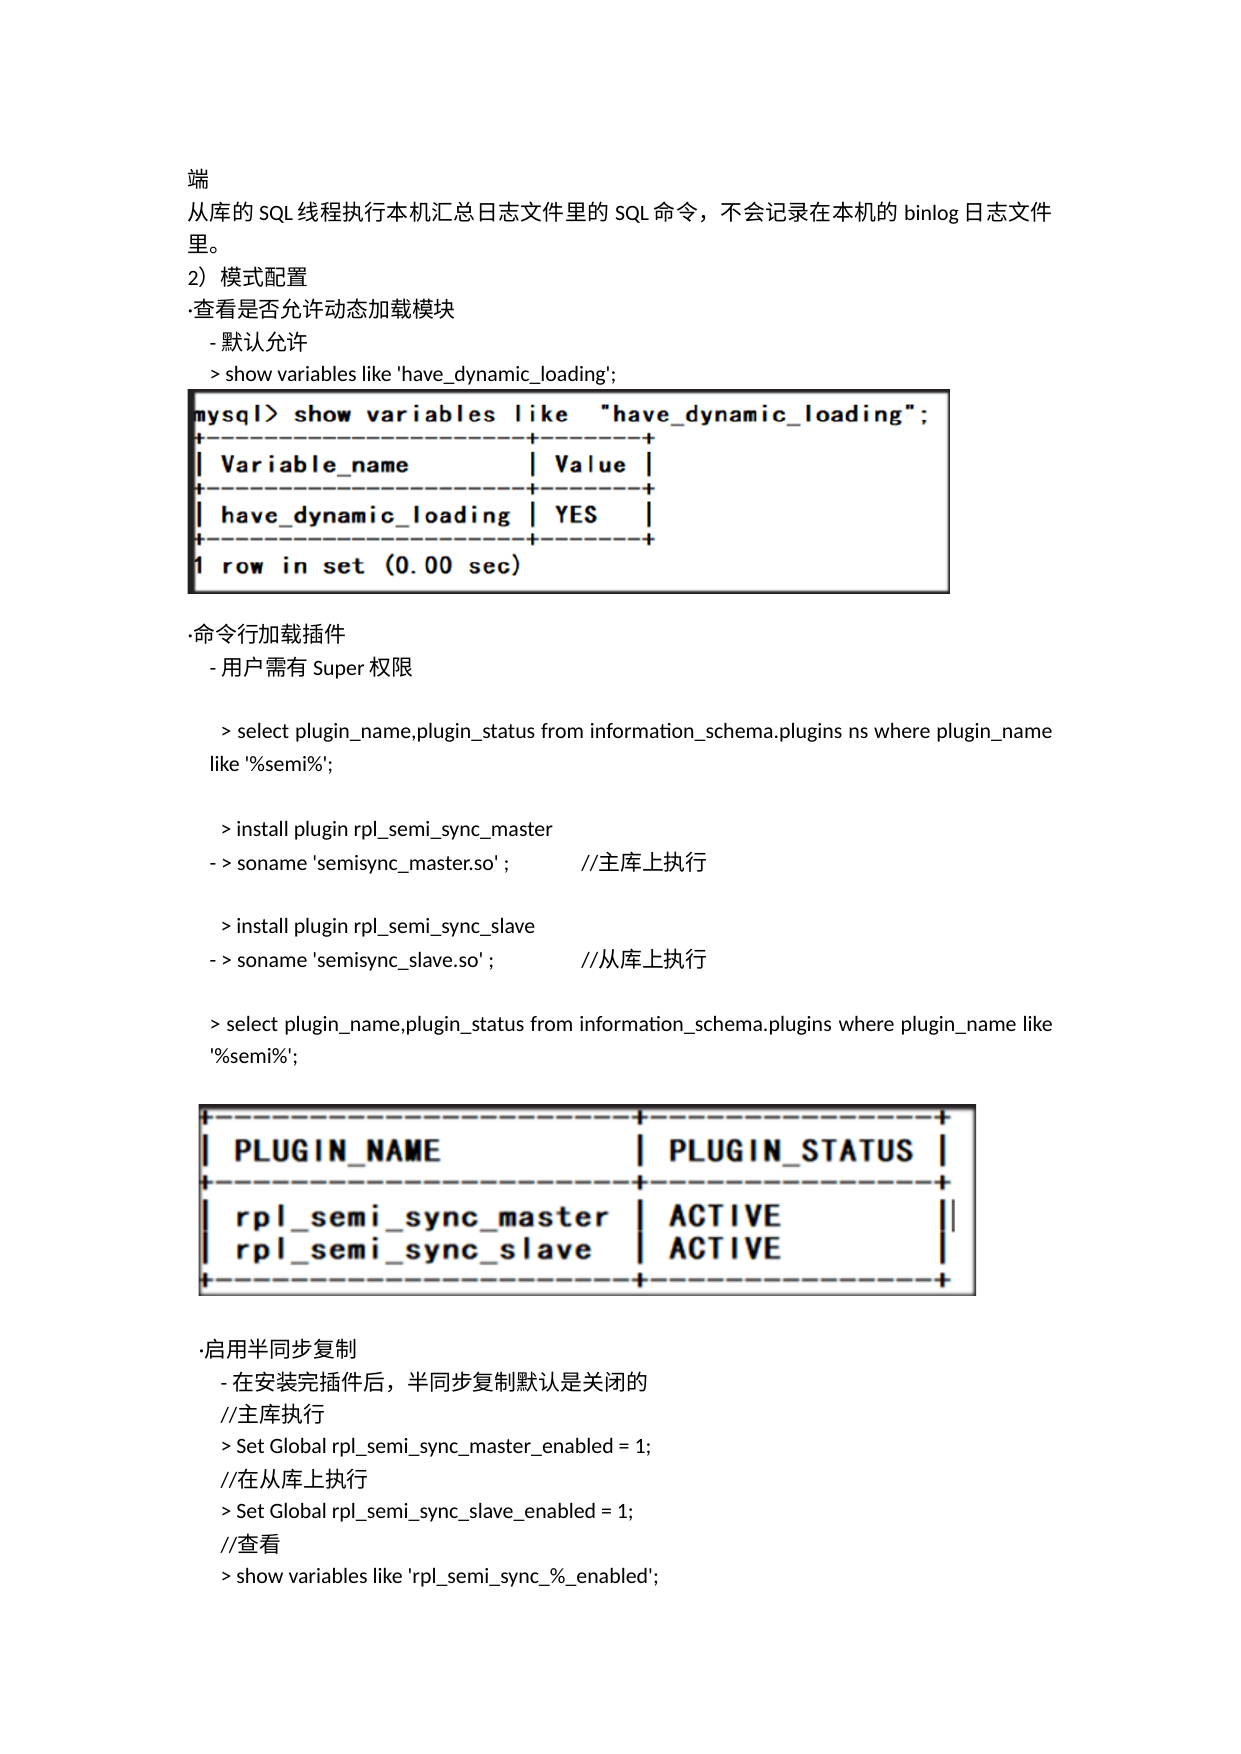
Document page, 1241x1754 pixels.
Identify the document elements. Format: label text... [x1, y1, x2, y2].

text - 用户需有Super权限 [209, 649, 1053, 682]
text ·命令行加载插件 [187, 617, 1053, 649]
text > select plugin_name,plugin_status from information_schema.plugins where plugin_name like '%semi%'; [209, 1007, 1053, 1072]
text 从库的SQL线程执行本机汇总日志文件里的SQL命令，不会记录在本机的binlog日志文件里。 [187, 194, 1053, 259]
text - 默认允许 [209, 324, 1053, 357]
text > show variables like 'have_dynamic_loading'; [209, 357, 1053, 389]
picture [187, 389, 950, 594]
text > install plugin rpl_semi_sync_slave [209, 909, 1053, 942]
text - > soname 'semisync_master.so' ; //主库上执行 [209, 844, 1053, 877]
text - > soname 'semisync_slave.so' ; //从库上执行 [209, 942, 1053, 974]
text //主库执行 [209, 1397, 1053, 1429]
text - 主库在执行完一次事务后，等待至少一个从库接受到并写入relay log中才返回给客户端 [187, 162, 1053, 194]
text > show variables like 'rpl_semi_sync_%_enabled'; [209, 1559, 1053, 1592]
text > install plugin rpl_semi_sync_master [209, 812, 1053, 844]
picture [198, 1104, 977, 1296]
text > Set Global rpl_semi_sync_slave_enabled = 1; [209, 1494, 1053, 1527]
text > select plugin_name,plugin_status from information_schema.plugins ns where plugin_name like '%semi%'; [209, 714, 1053, 779]
text > Set Global rpl_semi_sync_master_enabled = 1; [209, 1429, 1053, 1462]
text 2）模式配置 [187, 259, 1053, 292]
text //查看 [209, 1527, 1053, 1559]
text ·启用半同步复制 [187, 1332, 1053, 1364]
text ·查看是否允许动态加载模块 [187, 292, 1053, 324]
text //在从库上执行 [209, 1462, 1053, 1494]
text - 在安装完插件后，半同步复制默认是关闭的 [209, 1364, 1053, 1397]
